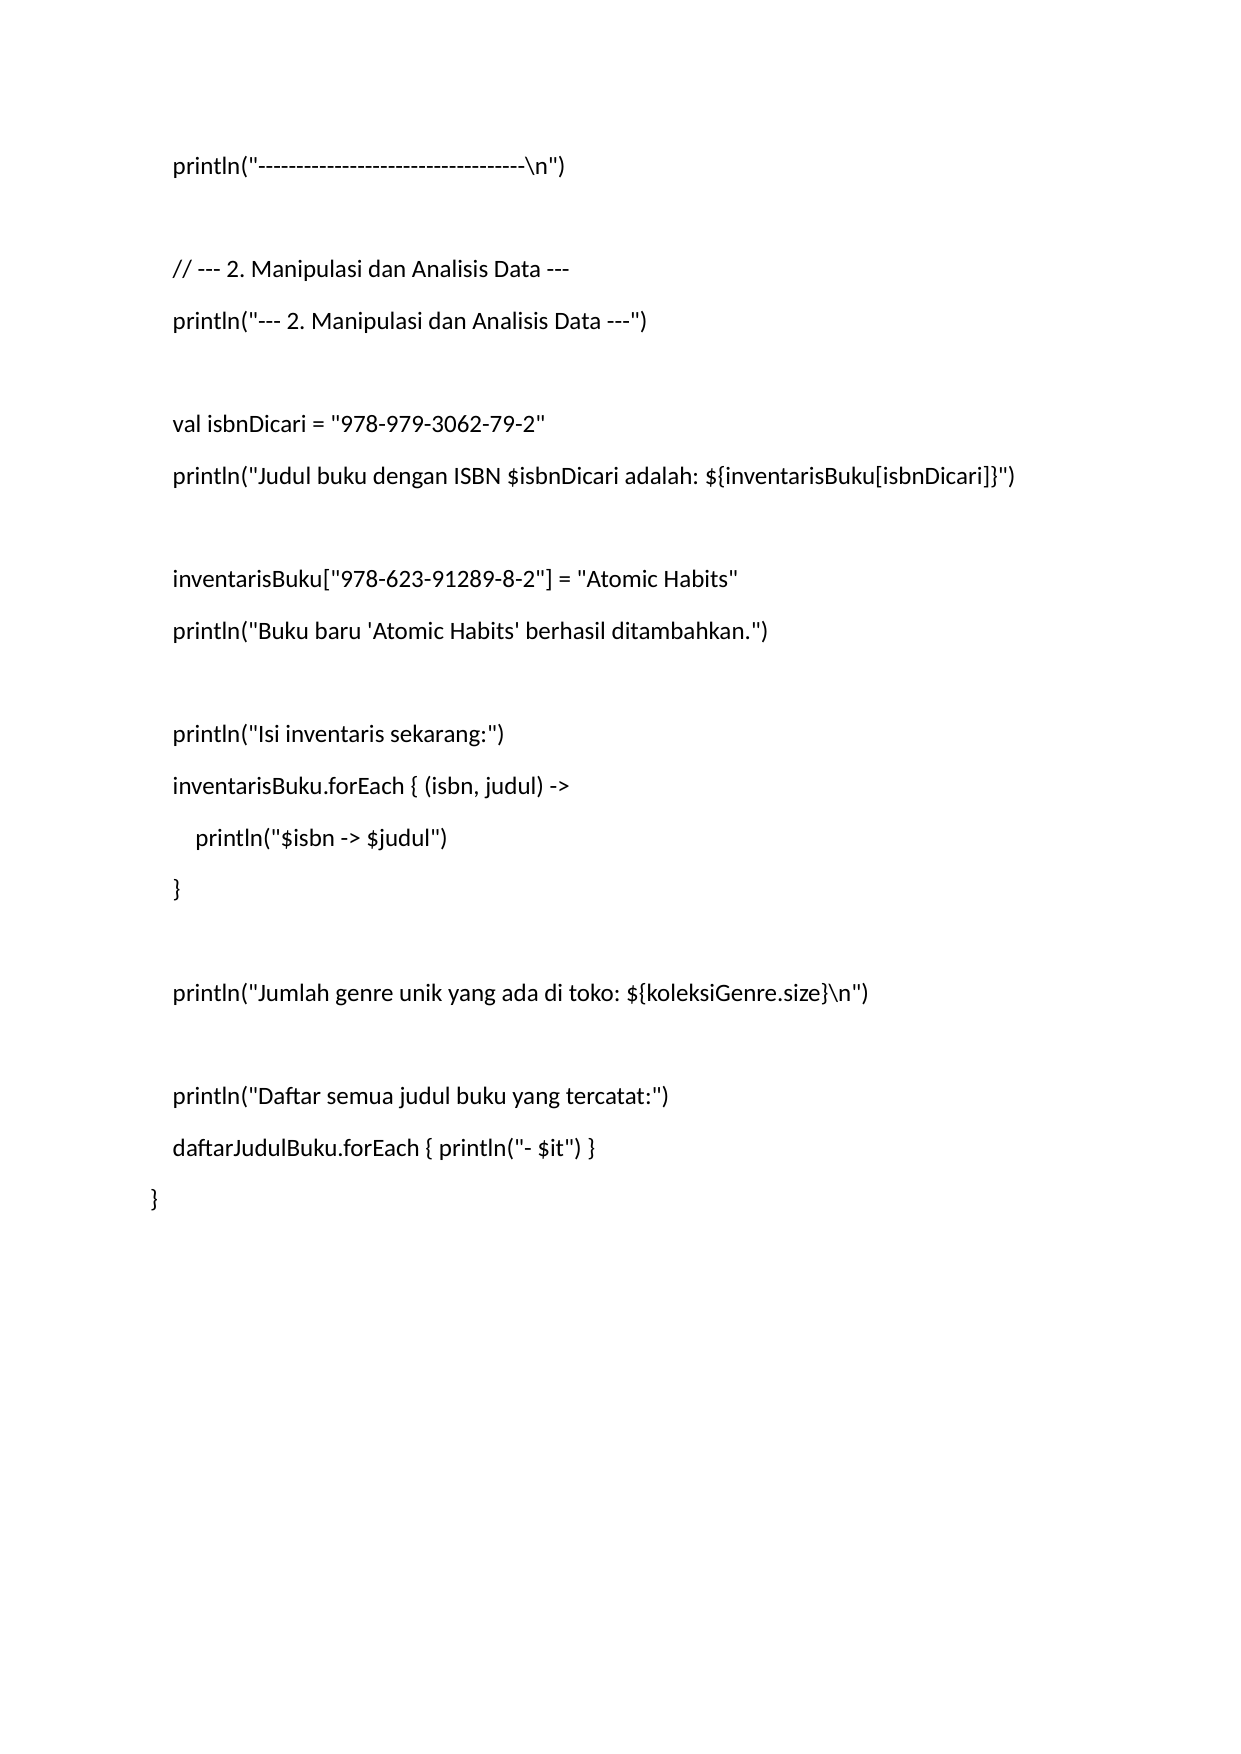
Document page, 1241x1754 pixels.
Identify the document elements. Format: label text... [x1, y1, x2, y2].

text val isbnDicari = "978-979-3062-79-2" [150, 408, 1090, 439]
text println("-----------------------------------\n") [150, 150, 1090, 181]
text } [150, 1183, 1090, 1214]
text println("Judul buku dengan ISBN $isbnDicari adalah: ${inventarisBuku[isbnDicari]}") [150, 460, 1090, 491]
text } [150, 873, 1090, 904]
text println("--- 2. Manipulasi dan Analisis Data ---") [150, 305, 1090, 336]
text inventarisBuku.forEach { (isbn, judul) -> [150, 770, 1090, 801]
text println("Jumlah genre unik yang ada di toko: ${koleksiGenre.size}\n") [150, 977, 1090, 1007]
text println("$isbn -> $judul") [150, 822, 1090, 852]
text println("Isi inventaris sekarang:") [150, 718, 1090, 749]
text // --- 2. Manipulasi dan Analisis Data --- [150, 253, 1090, 284]
text println("Daftar semua judul buku yang tercatat:") [150, 1080, 1090, 1111]
text daftarJudulBuku.forEach { println("- $it") } [150, 1132, 1090, 1162]
text inventarisBuku["978-623-91289-8-2"] = "Atomic Habits" [150, 563, 1090, 594]
text println("Buku baru 'Atomic Habits' berhasil ditambahkan.") [150, 615, 1090, 646]
